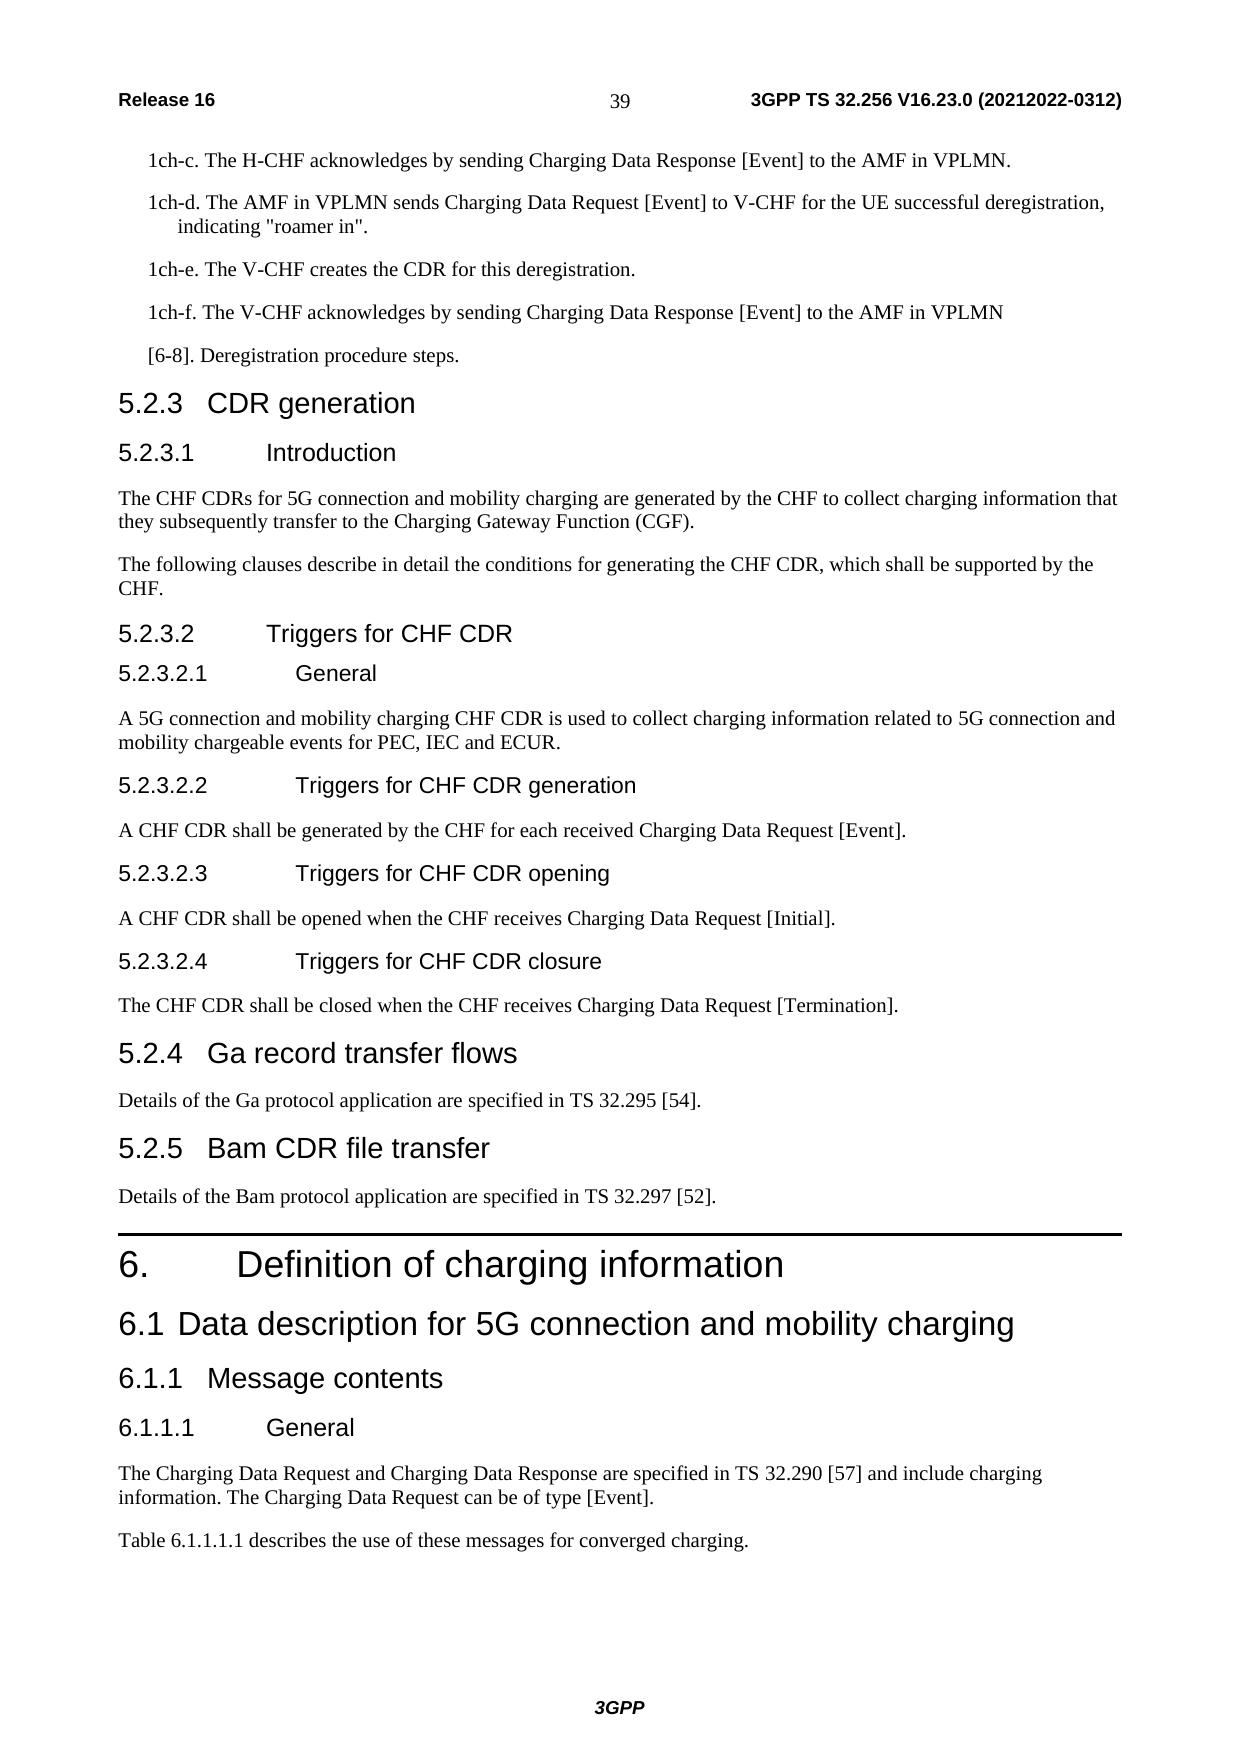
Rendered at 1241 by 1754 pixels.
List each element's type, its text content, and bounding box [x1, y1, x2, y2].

text [6-8]. Deregistration procedure steps. [148, 343, 1122, 367]
subtitle 5.2.3.2.4 Triggers for CHF CDR closure [118, 948, 1122, 974]
list The CHF CDRs for 5G connection and mobility charging are generated by the CHF to collect charging information that they subsequently transfer to the Charging Gateway Function (CGF). [118, 485, 1122, 533]
text A CHF CDR shall be generated by the CHF for each received Charging Data Request [Event]. [118, 817, 1122, 842]
subtitle 6.1.1.1 General [118, 1413, 1122, 1442]
subtitle 5.2.3.2.3 Triggers for CHF CDR opening [118, 860, 1122, 887]
subtitle 5.2.3.2.1 General [118, 660, 1122, 687]
text 1ch-c. The H-CHF acknowledges by sending Charging Data Response [Event] to the AMF in VPLMN. [148, 147, 1122, 172]
text The CHF CDR shall be closed when the CHF receives Charging Data Request [Termination]. [118, 993, 1122, 1017]
text A 5G connection and mobility charging CHF CDR is used to collect charging information related to 5G connection and mobility chargeable events for PEC, IEC and ECUR. [118, 706, 1122, 754]
text 1ch-e. The V-CHF creates the CDR for this deregistration. [148, 257, 1122, 281]
subtitle 5.2.3.2 Triggers for CHF CDR [118, 619, 1122, 648]
subtitle 6.1.1 Message contents [118, 1361, 1122, 1394]
text Table 6.1.1.1.1 describes the use of these messages for converged charging. [118, 1528, 1122, 1552]
subtitle 5.2.3.2.2 Triggers for CHF CDR generation [118, 772, 1122, 799]
text A CHF CDR shall be opened when the CHF receives Charging Data Request [Initial]. [118, 905, 1122, 929]
text Details of the Bam protocol application are specified in TS 32.297 [52]. [118, 1183, 1122, 1208]
subtitle 5.2.3 CDR generation [118, 386, 1122, 419]
subtitle 5.2.4 Ga record transfer flows [118, 1036, 1122, 1070]
subtitle 5.2.5 Bam CDR file transfer [118, 1131, 1122, 1165]
text 1ch-f. The V-CHF acknowledges by sending Charging Data Response [Event] to the AMF in VPLMN [148, 300, 1122, 324]
text Details of the Ga protocol application are specified in TS 32.295 [54]. [118, 1088, 1122, 1112]
text The Charging Data Request and Charging Data Response are specified in TS 32.290 [57] and include charging information. The Charging Data Request can be of type [Event]. [118, 1461, 1122, 1509]
text 1ch-d. The AMF in VPLMN sends Charging Data Request [Event] to V-CHF for the UE successful deregistration, indicating "roamer in". [148, 190, 1122, 238]
subtitle 6. Definition of charging information [118, 1236, 1122, 1285]
subtitle 5.2.3.1 Introduction [118, 438, 1122, 467]
list The following clauses describe in detail the conditions for generating the CHF CDR, which shall be supported by the CHF. [118, 552, 1122, 600]
subtitle 6.1 Data description for 5G connection and mobility charging [118, 1304, 1122, 1342]
